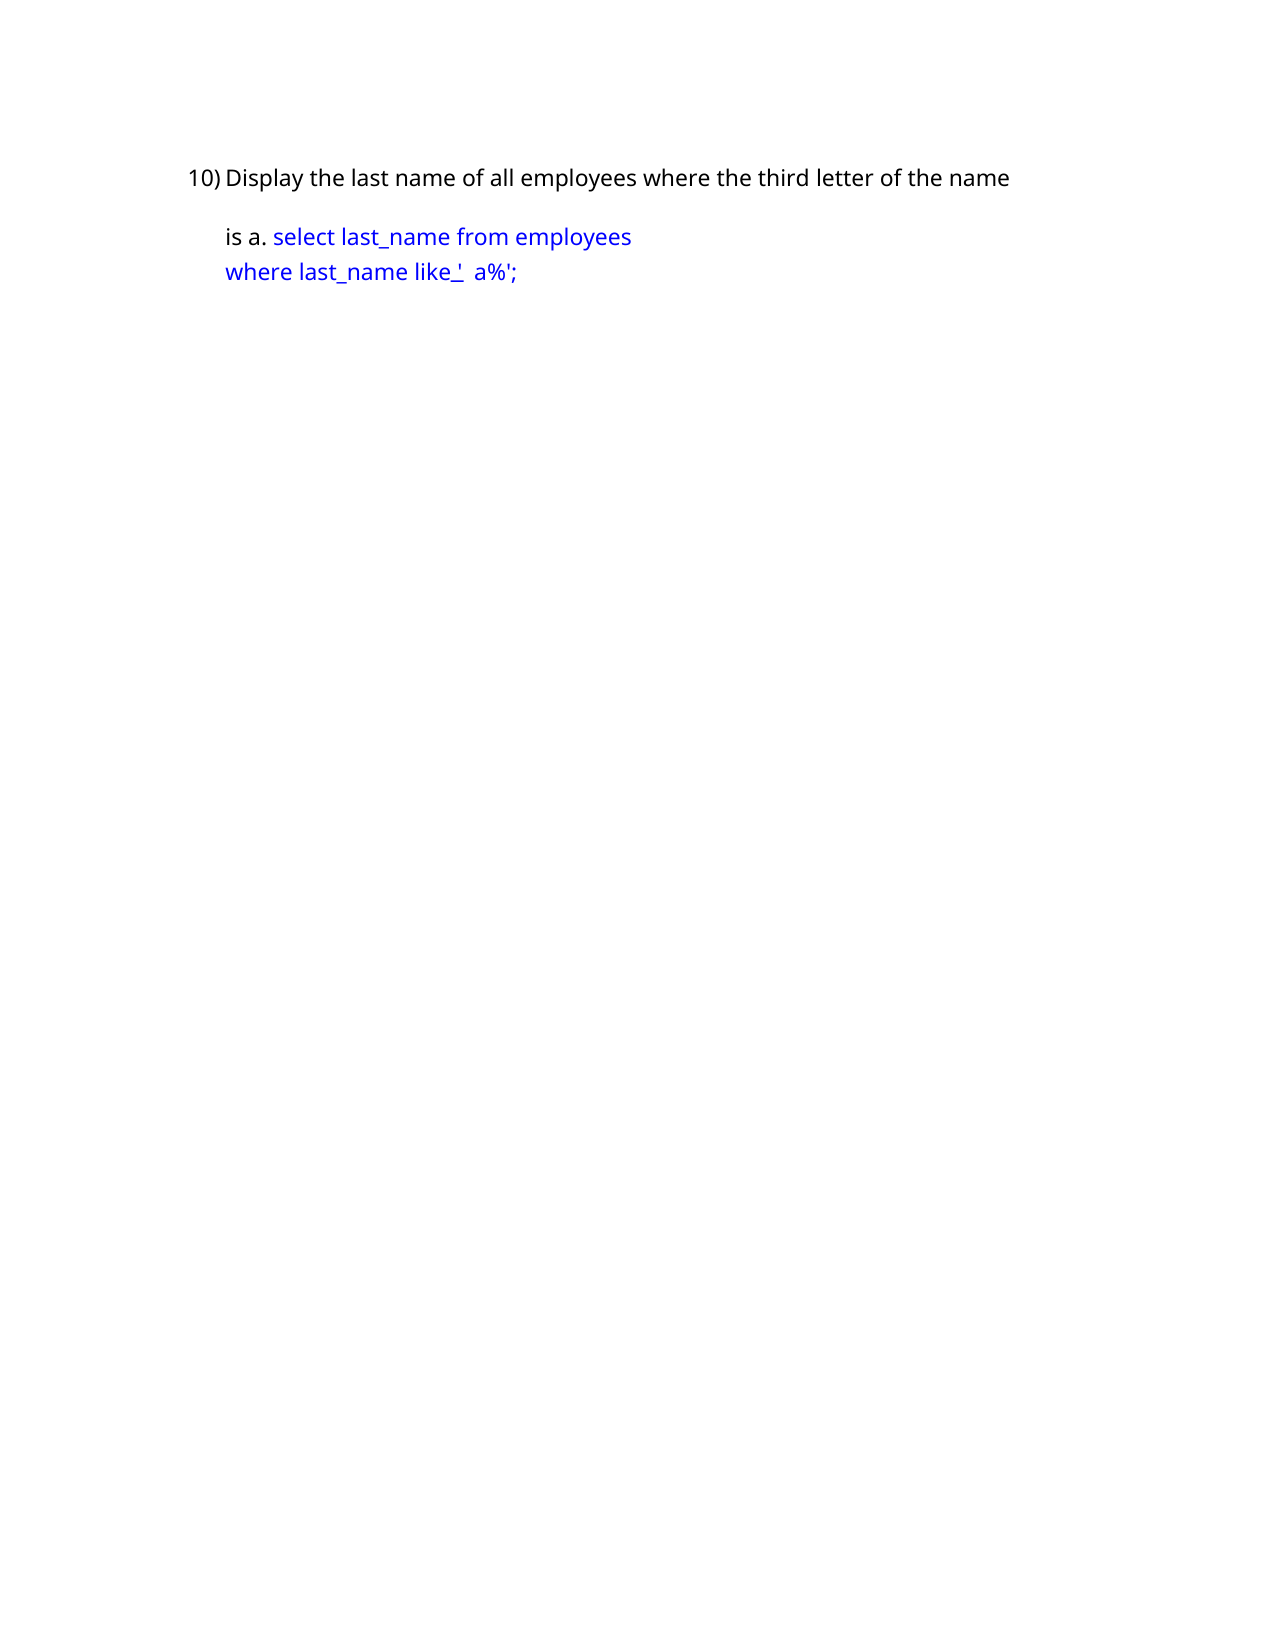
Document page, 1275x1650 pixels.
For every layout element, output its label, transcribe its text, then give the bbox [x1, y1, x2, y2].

list Display the last name of all employees where the third letter of the name is a. select last_name from employees [187, 133, 1012, 252]
text where last_name like ' a%'; [225, 256, 1225, 288]
